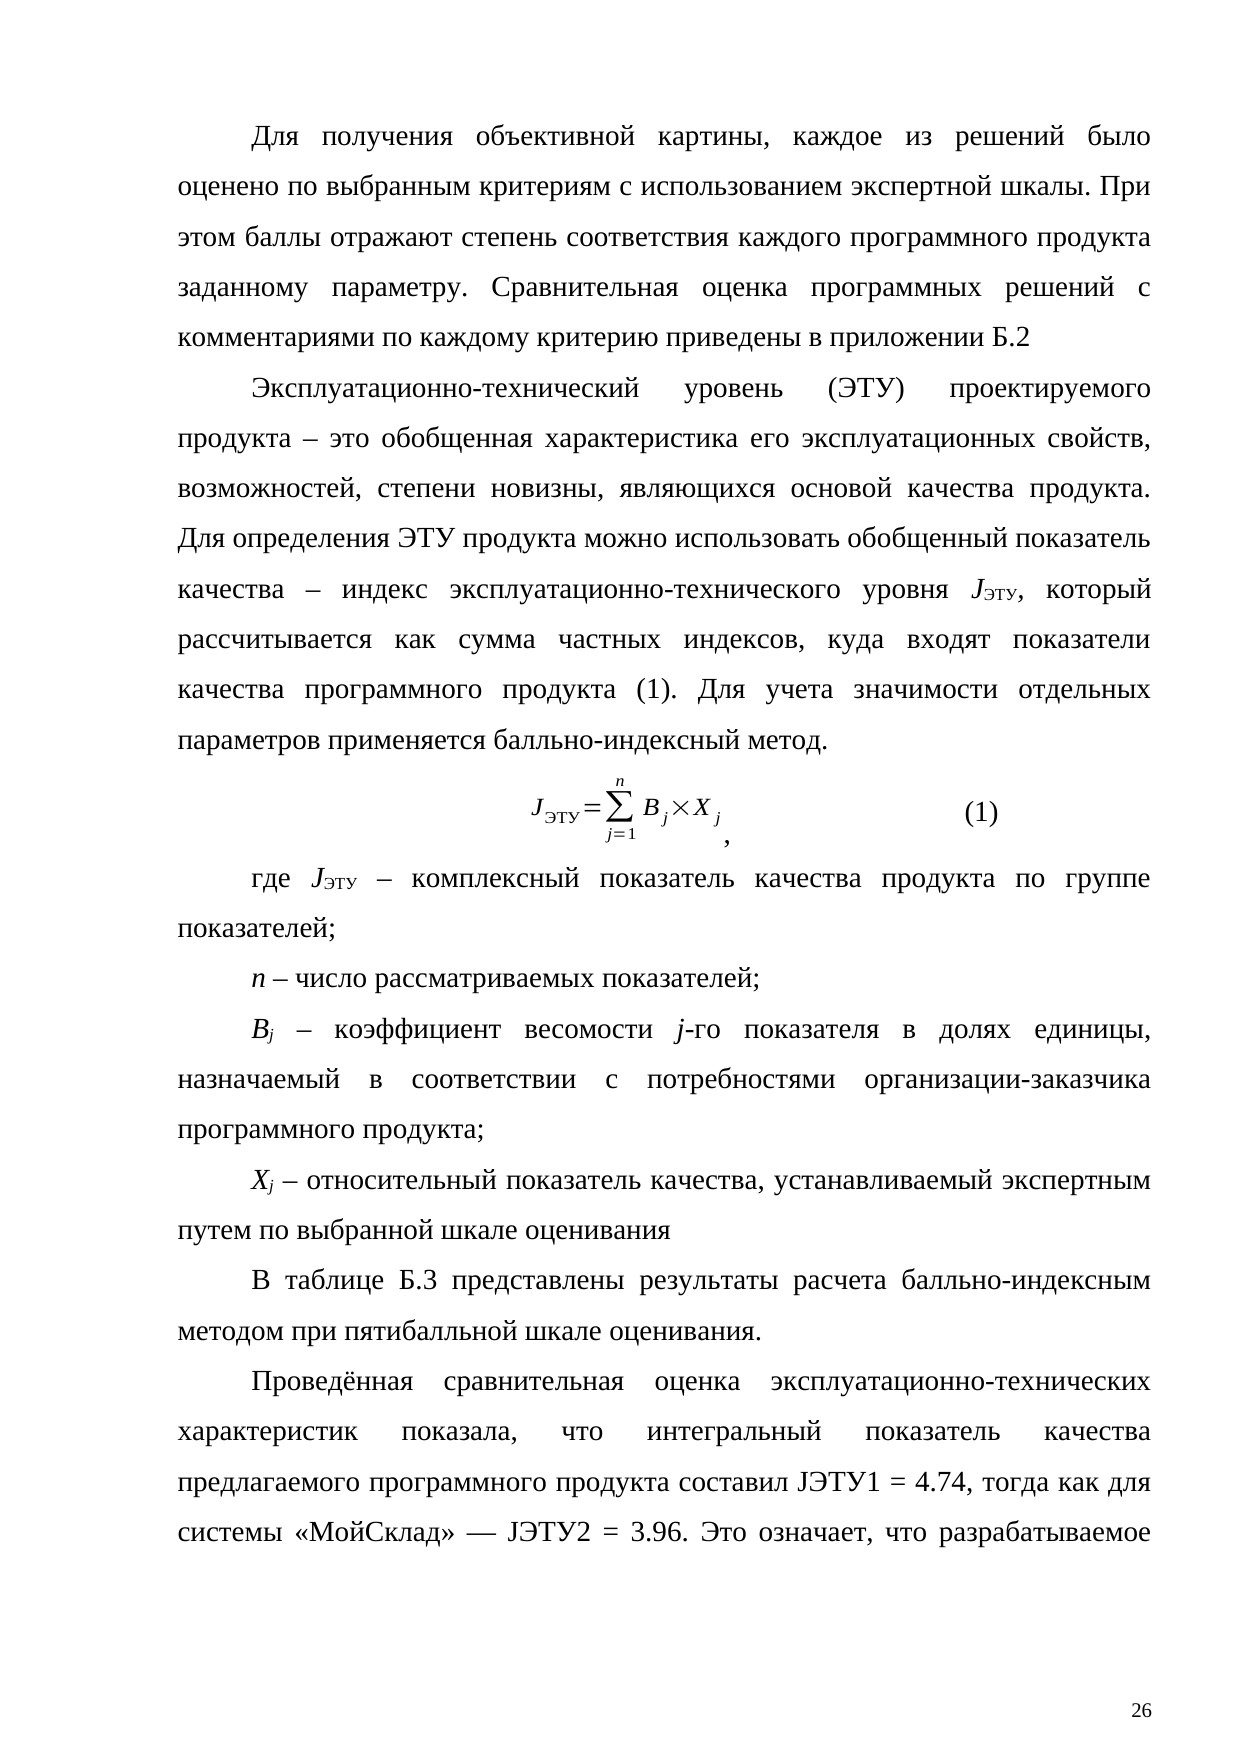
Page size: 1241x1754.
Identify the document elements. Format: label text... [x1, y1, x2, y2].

text Для получения объективной картины, каждое из решений было оценено по выбранным критериям с использованием экспертной шкалы. При этом баллы отражают степень соответствия каждого программного продукта заданному параметру. Сравнительная оценка программных решений с комментариями по каждому критерию приведены в приложении Б.2 [177, 118, 1152, 353]
text Эксплуатационно-технический уровень (ЭТУ) проектируемого продукта – это обобщенная характеристика его эксплуатационных свойств, возможностей, степени новизны, являющихся основой качества продукта. Для определения ЭТУ продукта можно использовать обобщенный показатель качества – индекс эксплуатационно-технического уровня JЭТУ, который рассчитывается как сумма частных индексов, куда входят показатели качества программного продукта (1). Для учета значимости отдельных параметров применяется балльно-индексный метод. [177, 370, 1152, 755]
text В таблице Б.3 представлены результаты расчета балльно-индексным методом при пятибалльной шкале оценивания. [177, 1262, 1152, 1346]
text Xj – относительный показатель качества, устанавливаемый экспертным путем по выбранной шкале оценивания [177, 1162, 1152, 1246]
text n – число рассматриваемых показателей; [177, 961, 1152, 994]
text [177, 1363, 1152, 1548]
table_header , [320, 772, 937, 860]
text Вj – коэффициент весомости j-го показателя в долях единицы, назначаемый в соответствии с потребностями организации-заказчика программного продукта; [177, 1011, 1152, 1145]
table_header (1) [937, 772, 1009, 860]
text где JЭТУ – комплексный показатель качества продукта по группе показателей; [177, 860, 1152, 944]
